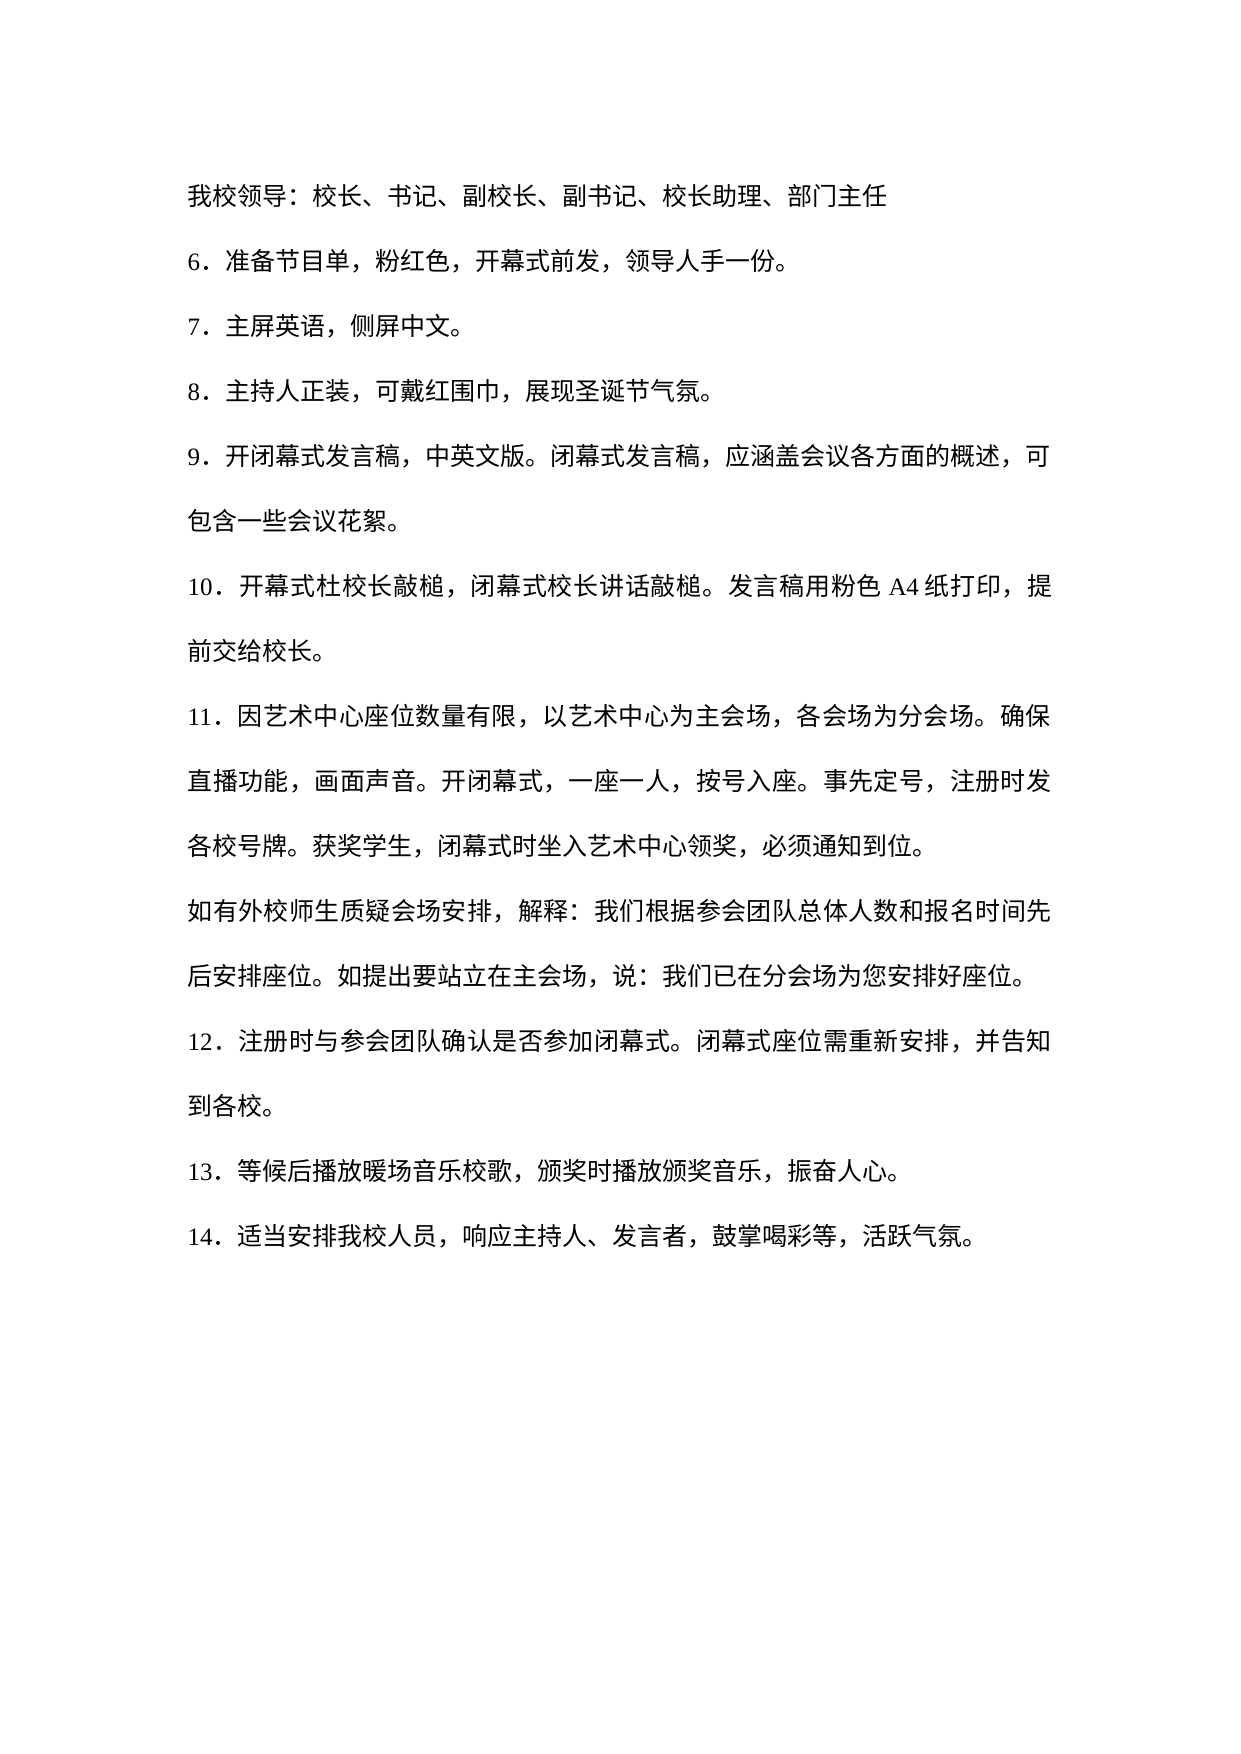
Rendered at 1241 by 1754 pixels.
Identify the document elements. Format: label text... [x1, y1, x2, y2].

text 8．主持人正装，可戴红围巾，展现圣诞节气氛。 [187, 357, 1053, 422]
text 12．注册时与参会团队确认是否参加闭幕式。闭幕式座位需重新安排，并告知到各校。 [187, 1007, 1053, 1137]
text 13．等候后播放暖场音乐校歌，颁奖时播放颁奖音乐，振奋人心。 [187, 1137, 1053, 1202]
text 9．开闭幕式发言稿，中英文版。闭幕式发言稿，应涵盖会议各方面的概述，可包含一些会议花絮。 [187, 422, 1053, 552]
text 7．主屏英语，侧屏中文。 [187, 292, 1053, 357]
text 如有外校师生质疑会场安排，解释：我们根据参会团队总体人数和报名时间先后安排座位。如提出要站立在主会场，说：我们已在分会场为您安排好座位。 [187, 877, 1053, 1007]
text 我校领导：校长、书记、副校长、副书记、校长助理、部门主任 [187, 162, 1053, 227]
text 14．适当安排我校人员，响应主持人、发言者，鼓掌喝彩等，活跃气氛。 [187, 1202, 1053, 1267]
text 11．因艺术中心座位数量有限，以艺术中心为主会场，各会场为分会场。确保直播功能，画面声音。开闭幕式，一座一人，按号入座。事先定号，注册时发各校号牌。获奖学生，闭幕式时坐入艺术中心领奖，必须通知到位。 [187, 682, 1053, 877]
text 10．开幕式杜校长敲槌，闭幕式校长讲话敲槌。发言稿用粉色A4纸打印，提前交给校长。 [187, 552, 1053, 682]
text 6．准备节目单，粉红色，开幕式前发，领导人手一份。 [187, 227, 1053, 292]
